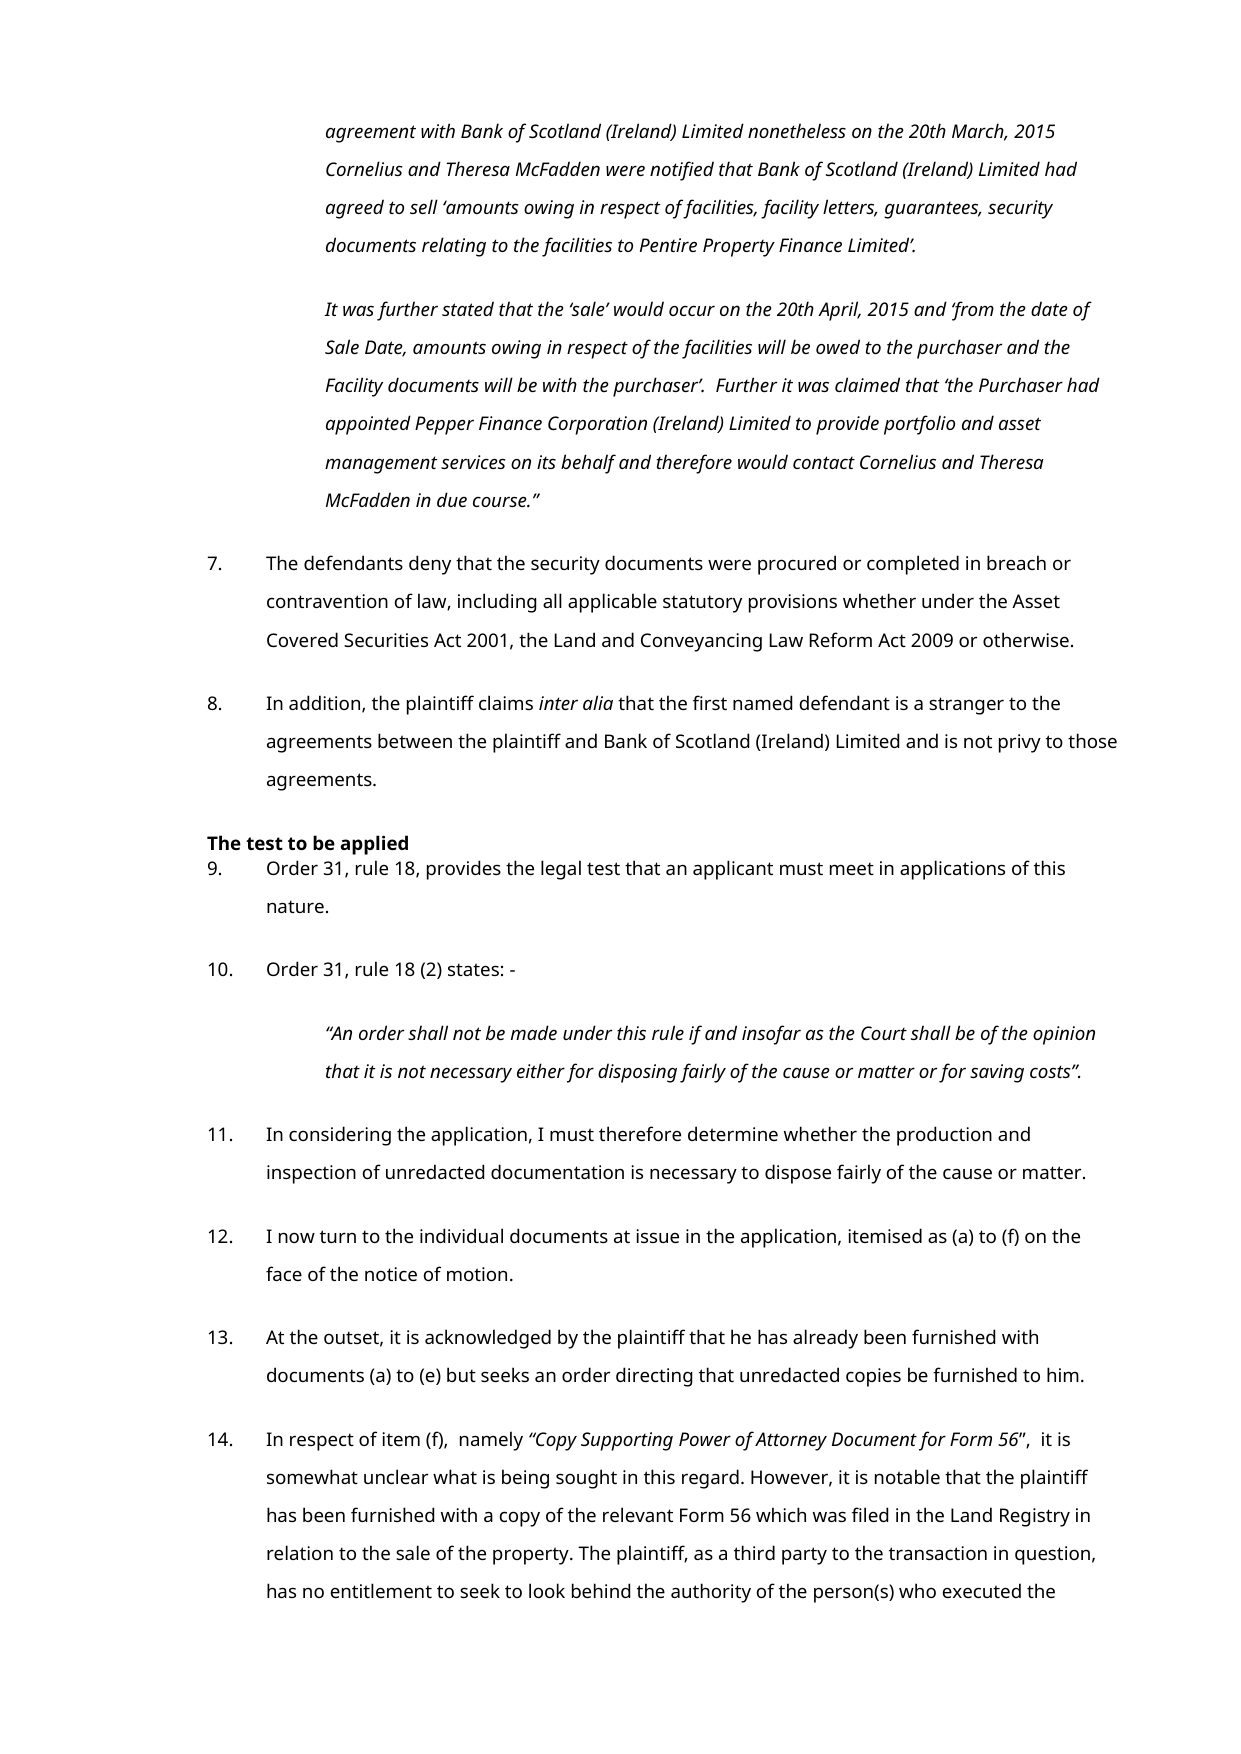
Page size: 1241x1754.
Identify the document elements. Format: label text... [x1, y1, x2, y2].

text 8. In addition, the plaintiff claims inter alia that the first named defendant is a stranger to the agreements between the plaintiff and Bank of Scotland (Ireland) Limited and is not privy to those agreements. [207, 690, 1122, 792]
text It was further stated that the ‘sale’ would occur on the 20th April, 2015 and ‘from the date of Sale Date, amounts owing in respect of the facilities will be owed to the purchaser and the Facility documents will be with the purchaser’. Further it was claimed that ‘the Purchaser had appointed Pepper Finance Corporation (Ireland) Limited to provide portfolio and asset management services on its behalf and therefore would contact Cornelius and Theresa McFadden in due course.” [266, 296, 1122, 513]
text 12. I now turn to the individual documents at issue in the application, itemised as (a) to (f) on the face of the notice of motion. [207, 1223, 1122, 1287]
text 10. Order 31, rule 18 (2) states: - [207, 957, 1122, 982]
text 9. Order 31, rule 18, provides the legal test that an applicant must meet in applications of this nature. [207, 855, 1122, 919]
text 13. At the outset, it is acknowledged by the plaintiff that he has already been furnished with documents (a) to (e) but seeks an order directing that unredacted copies be furnished to him. [207, 1324, 1122, 1388]
subtitle The test to be applied [207, 830, 1122, 855]
text 11. In considering the application, I must therefore determine whether the production and inspection of unredacted documentation is necessary to dispose fairly of the cause or matter. [207, 1121, 1122, 1185]
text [266, 118, 1122, 258]
text “An order shall not be made under this rule if and insofar as the Court shall be of the opinion that it is not necessary either for disposing fairly of the cause or matter or for saving costs”. [266, 1020, 1122, 1084]
text 7. The defendants deny that the security documents were procured or completed in breach or contravention of law, including all applicable statutory provisions whether under the Asset Covered Securities Act 2001, the Land and Conveyancing Law Reform Act 2009 or otherwise. [207, 550, 1122, 652]
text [207, 1426, 1122, 1604]
